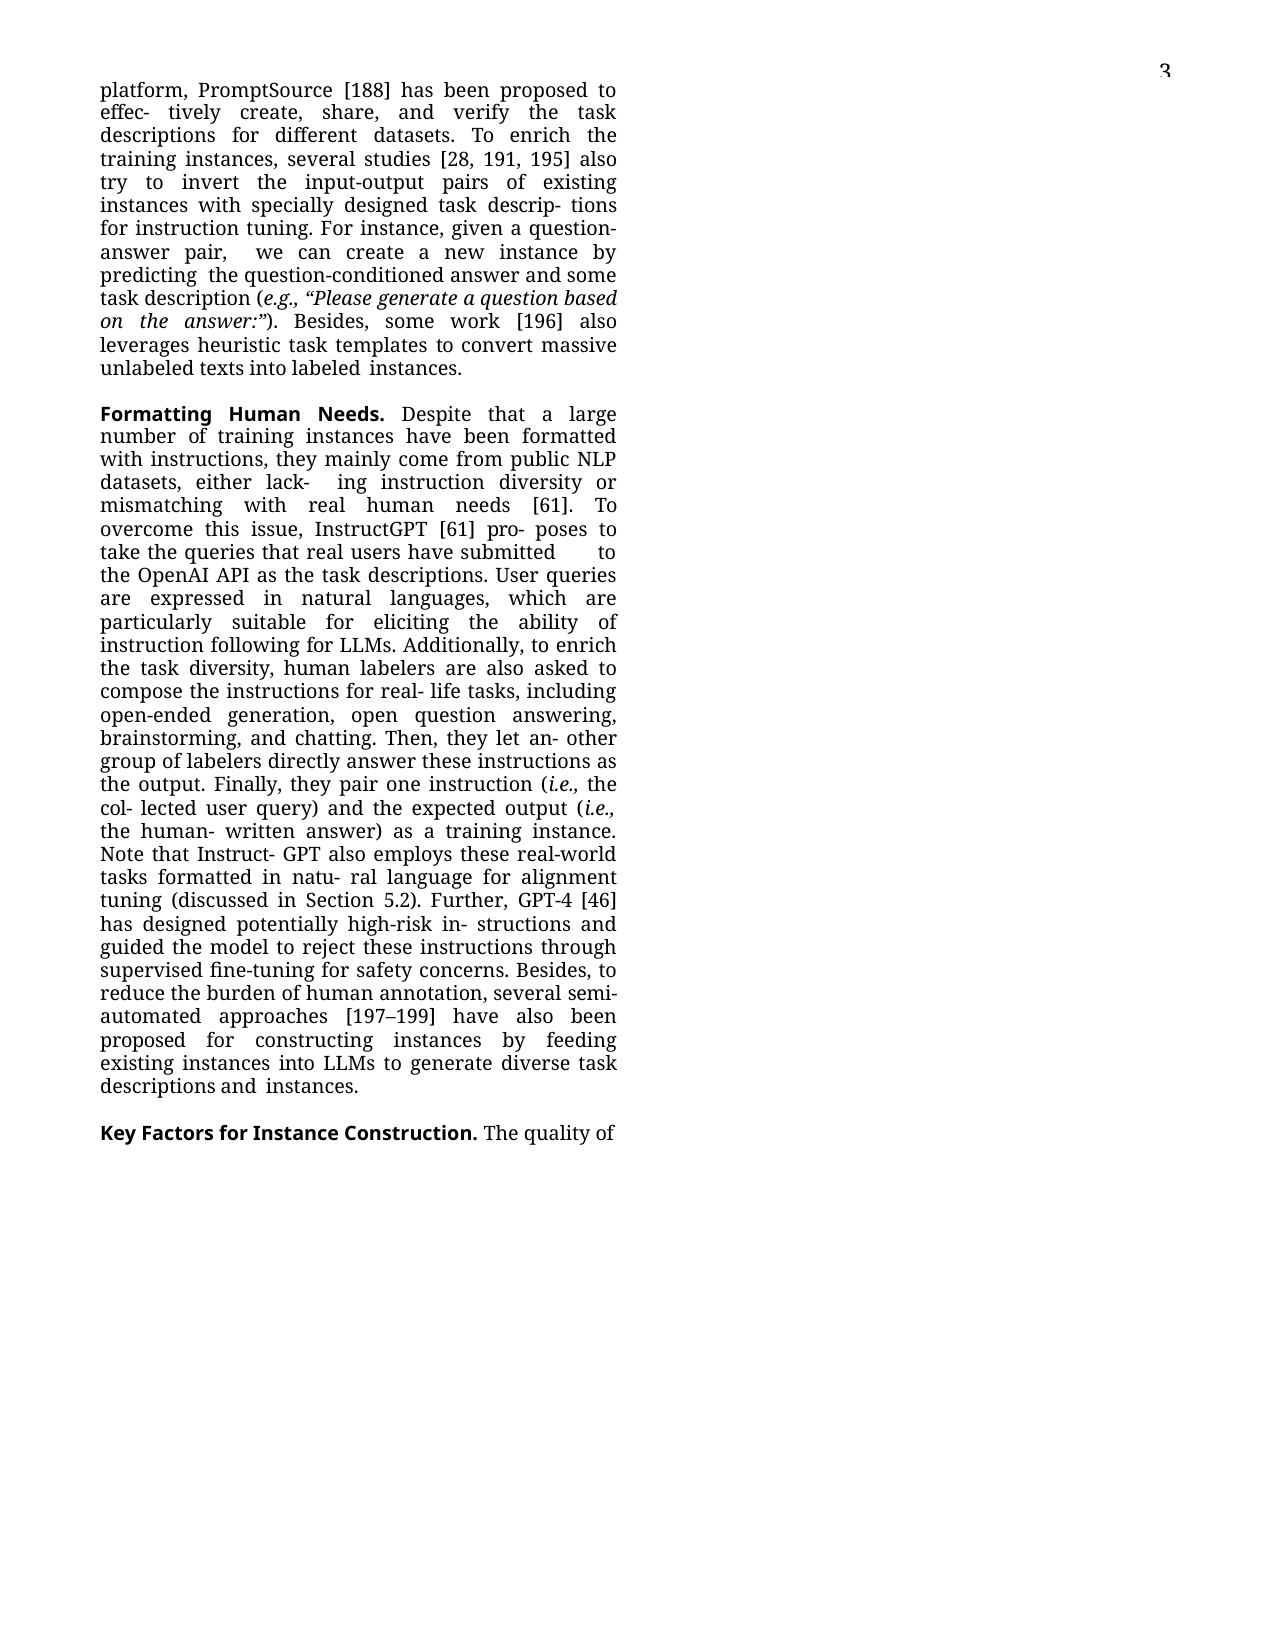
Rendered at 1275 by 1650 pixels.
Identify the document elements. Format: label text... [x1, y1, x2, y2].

text Formatting Human Needs. Despite that a large number of training instances have been formatted with instructions, they mainly come from public NLP datasets, either lack- ing instruction diversity or mismatching with real human needs [61]. To overcome this issue, InstructGPT [61] pro- poses to take the queries that real users have submitted to the OpenAI API as the task descriptions. User queries are expressed in natural languages, which are particularly suitable for eliciting the ability of instruction following for LLMs. Additionally, to enrich the task diversity, human labelers are also asked to compose the instructions for real- life tasks, including open-ended generation, open question answering, brainstorming, and chatting. Then, they let an- other group of labelers directly answer these instructions as the output. Finally, they pair one instruction (i.e., the col- lected user query) and the expected output (i.e., the human- written answer) as a training instance. Note that Instruct- GPT also employs these real-world tasks formatted in natu- ral language for alignment tuning (discussed in Section 5.2). Further, GPT-4 [46] has designed potentially high-risk in- structions and guided the model to reject these instructions through supervised fine-tuning for safety concerns. Besides, to reduce the burden of human annotation, several semi- automated approaches [197–199] have also been proposed for constructing instances by feeding existing instances into LLMs to generate diverse task descriptions and instances. [100, 403, 617, 1099]
text Key Factors for Instance Construction. The quality of [100, 1119, 629, 1147]
text platform, PromptSource [188] has been proposed to effec- tively create, share, and verify the task descriptions for different datasets. To enrich the training instances, several studies [28, 191, 195] also try to invert the input-output pairs of existing instances with specially designed task descrip- tions for instruction tuning. For instance, given a question- answer pair, we can create a new instance by predicting the question-conditioned answer and some task description (e.g., “Please generate a question based on the answer:”). Besides, some work [196] also leverages heuristic task templates to convert massive unlabeled texts into labeled instances. [100, 79, 617, 381]
